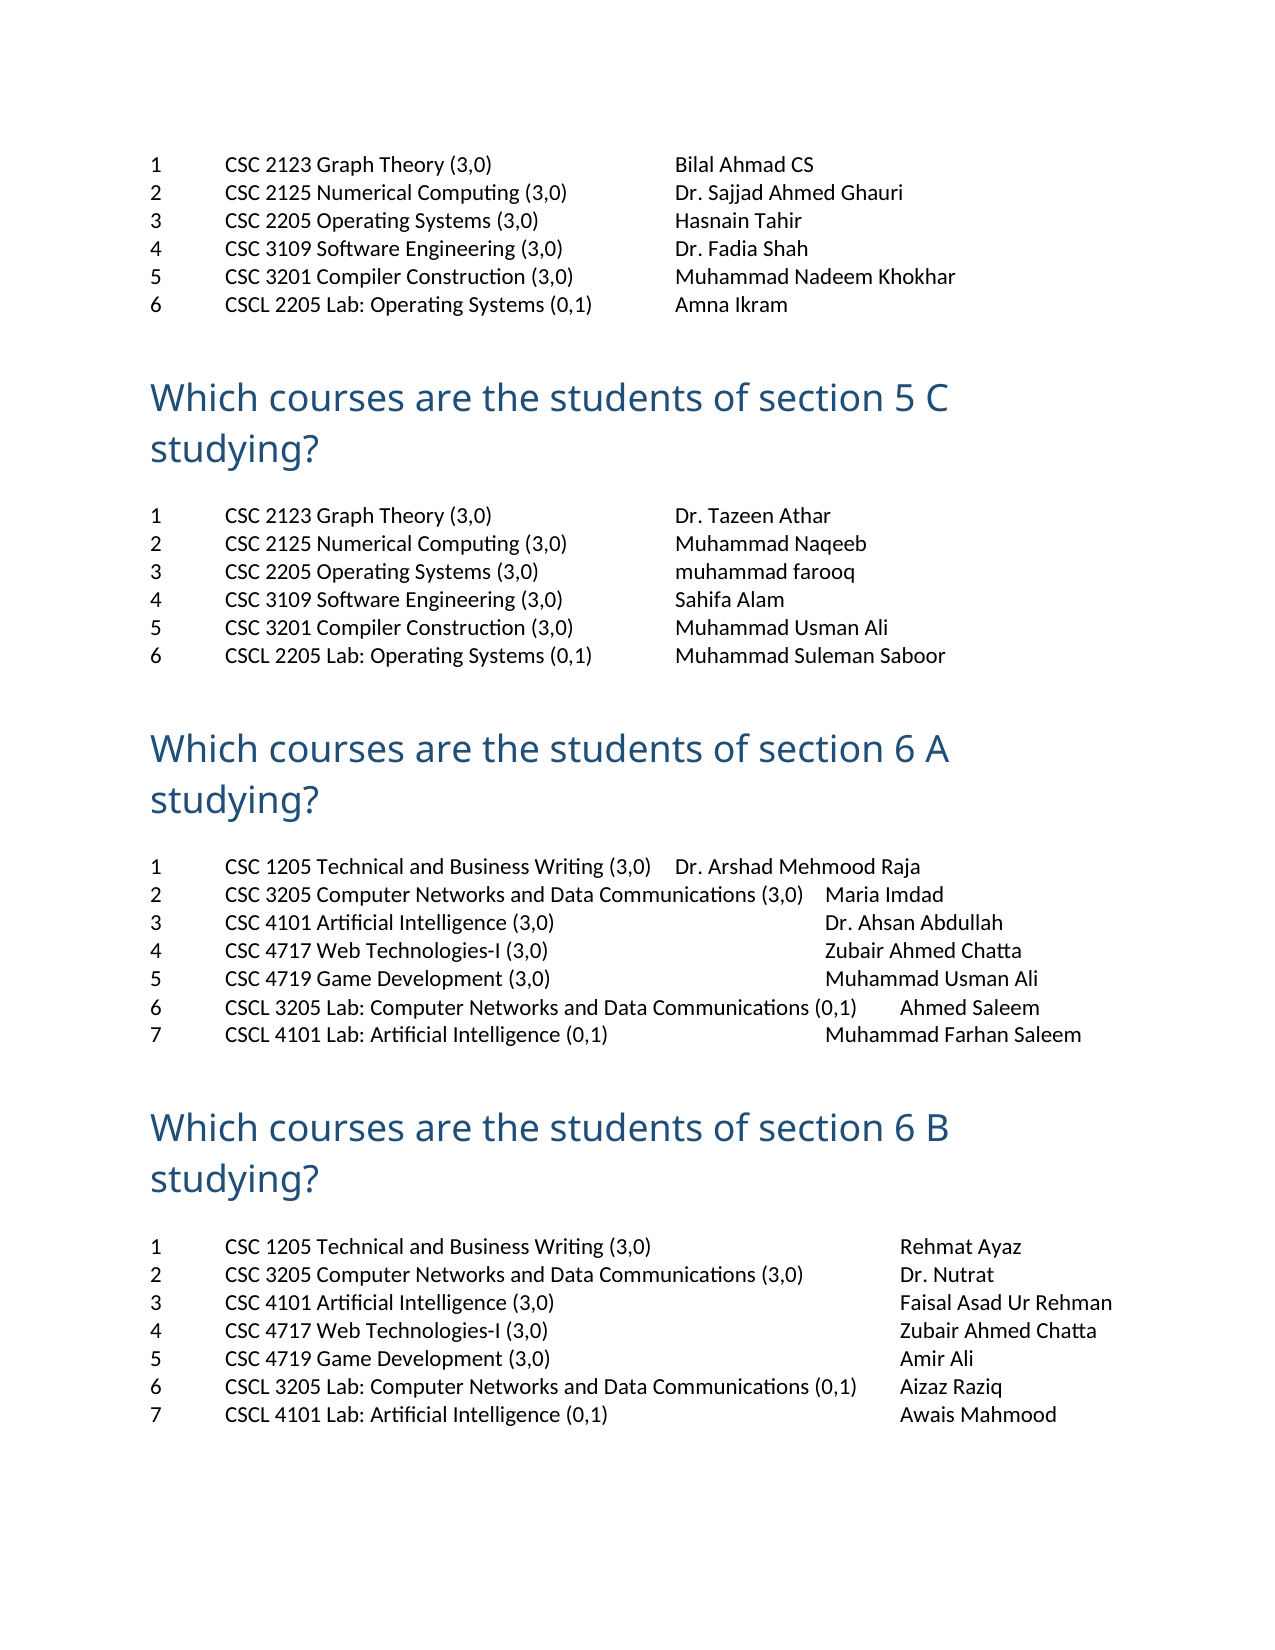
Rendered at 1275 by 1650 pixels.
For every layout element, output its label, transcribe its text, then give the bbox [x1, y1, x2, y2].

text 3 CSC 4101 Artificial Intelligence (3,0) Faisal Asad Ur Rehman [150, 1288, 1125, 1316]
text 1 CSC 1205 Technical and Business Writing (3,0) Dr. Arshad Mehmood Raja [150, 852, 1125, 881]
text 3 CSC 2205 Operating Systems (3,0) Hasnain Tahir [150, 206, 1125, 234]
text 1 CSC 2123 Graph Theory (3,0) Dr. Tazeen Athar [150, 501, 1125, 529]
subtitle Which courses are the students of section 5 C studying? [150, 371, 1125, 473]
text 1 CSC 2123 Graph Theory (3,0) Bilal Ahmad CS [150, 150, 1125, 178]
text 5 CSC 4719 Game Development (3,0) Amir Ali [150, 1344, 1125, 1372]
subtitle Which courses are the students of section 6 A studying? [150, 722, 1125, 824]
text 4 CSC 4717 Web Technologies-I (3,0) Zubair Ahmed Chatta [150, 937, 1125, 964]
text 6 CSCL 2205 Lab: Operating Systems (0,1) Muhammad Suleman Saboor [150, 641, 1125, 669]
text 2 CSC 3205 Computer Networks and Data Communications (3,0) Dr. Nutrat [150, 1260, 1125, 1288]
text 3 CSC 2205 Operating Systems (3,0) muhammad farooq [150, 557, 1125, 585]
text 7 CSCL 4101 Lab: Artificial Intelligence (0,1) Awais Mahmood [150, 1400, 1125, 1428]
text 6 CSCL 2205 Lab: Operating Systems (0,1) Amna Ikram [150, 290, 1125, 318]
text 2 CSC 2125 Numerical Computing (3,0) Dr. Sajjad Ahmed Ghauri [150, 178, 1125, 206]
text 4 CSC 3109 Software Engineering (3,0) Sahifa Alam [150, 585, 1125, 613]
text 2 CSC 2125 Numerical Computing (3,0) Muhammad Naqeeb [150, 529, 1125, 557]
text 2 CSC 3205 Computer Networks and Data Communications (3,0) Maria Imdad [150, 881, 1125, 908]
text 7 CSCL 4101 Lab: Artificial Intelligence (0,1) Muhammad Farhan Saleem [150, 1021, 1125, 1049]
text 6 CSCL 3205 Lab: Computer Networks and Data Communications (0,1) Ahmed Saleem [150, 993, 1125, 1021]
text 6 CSCL 3205 Lab: Computer Networks and Data Communications (0,1) Aizaz Raziq [150, 1372, 1125, 1400]
text 3 CSC 4101 Artificial Intelligence (3,0) Dr. Ahsan Abdullah [150, 908, 1125, 937]
text 4 CSC 3109 Software Engineering (3,0) Dr. Fadia Shah [150, 234, 1125, 262]
text 1 CSC 1205 Technical and Business Writing (3,0) Rehmat Ayaz [150, 1232, 1125, 1260]
subtitle Which courses are the students of section 6 B studying? [150, 1102, 1125, 1204]
text 5 CSC 4719 Game Development (3,0) Muhammad Usman Ali [150, 964, 1125, 993]
text 5 CSC 3201 Compiler Construction (3,0) Muhammad Nadeem Khokhar [150, 262, 1125, 290]
text 5 CSC 3201 Compiler Construction (3,0) Muhammad Usman Ali [150, 613, 1125, 641]
text 4 CSC 4717 Web Technologies-I (3,0) Zubair Ahmed Chatta [150, 1316, 1125, 1344]
